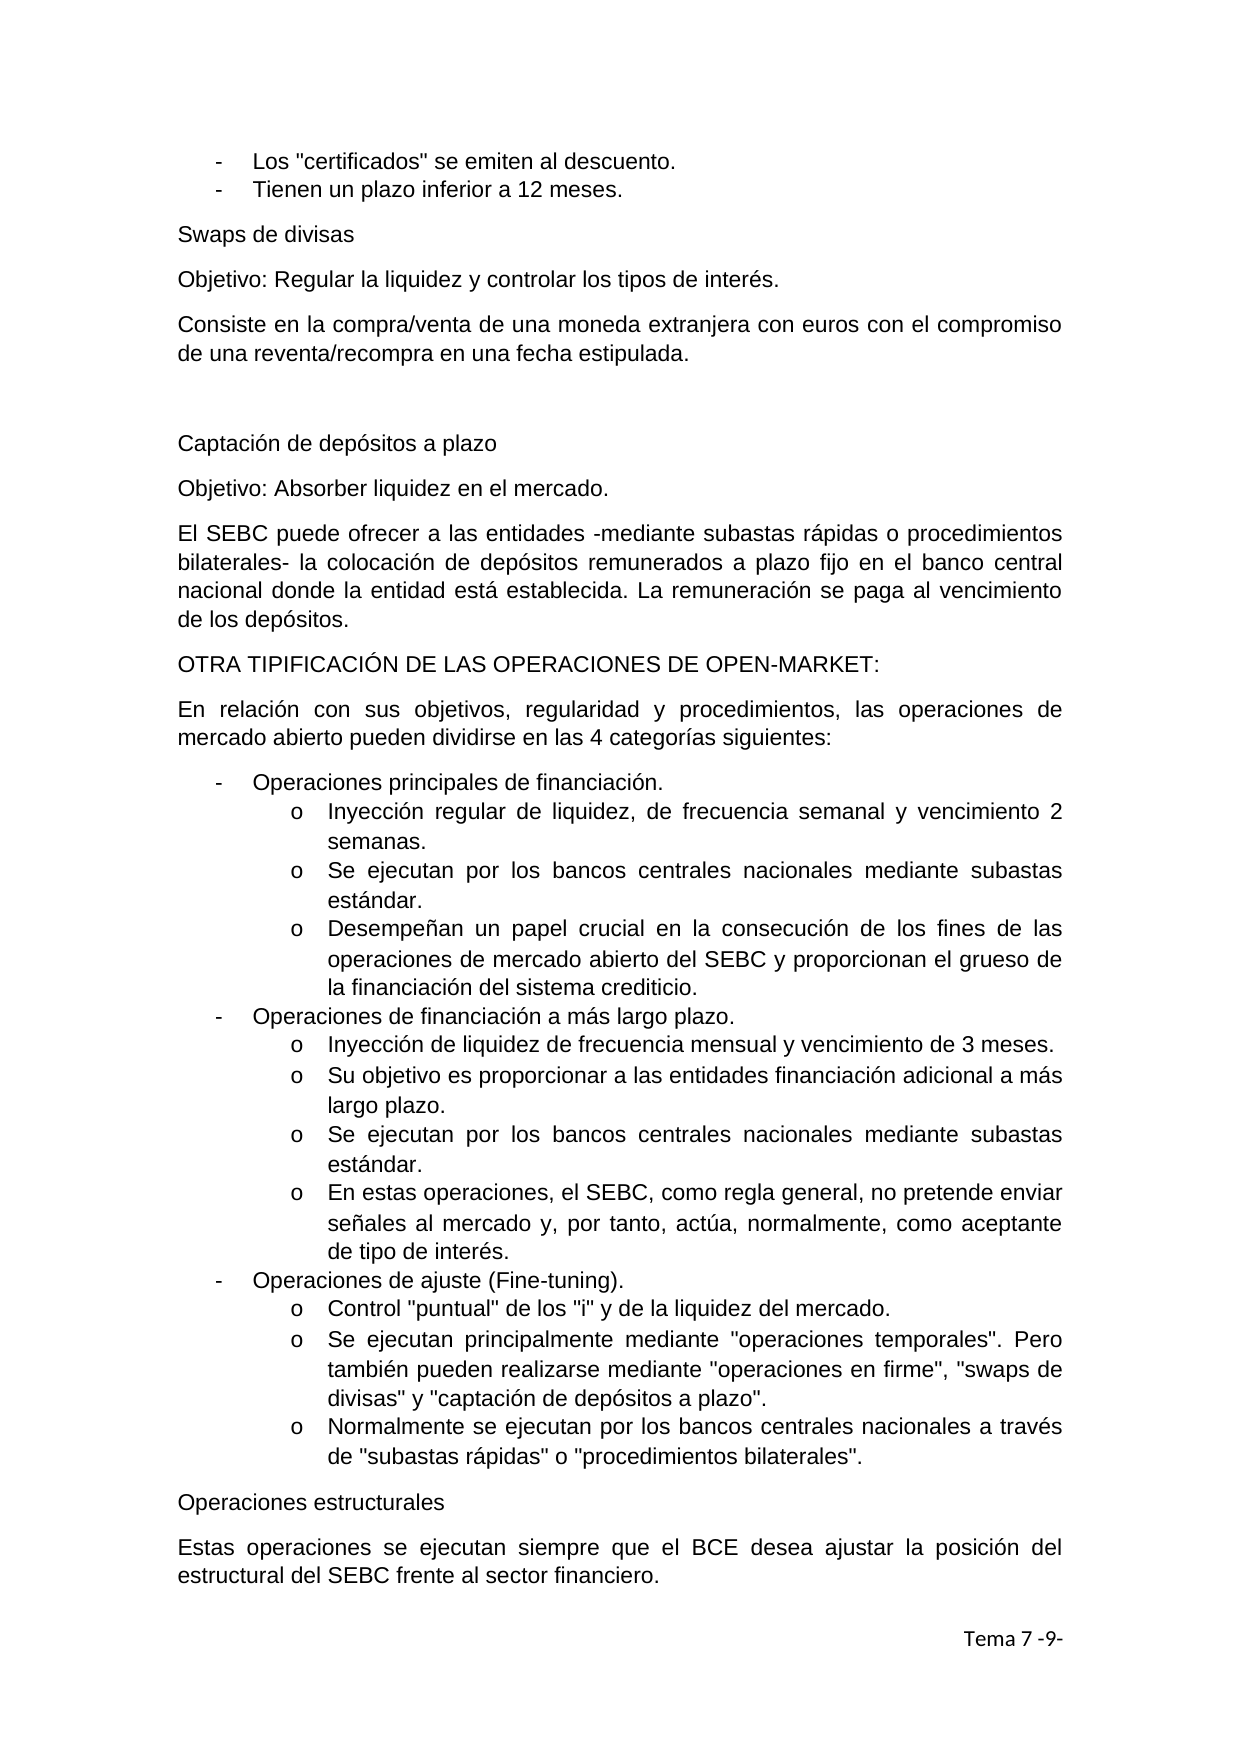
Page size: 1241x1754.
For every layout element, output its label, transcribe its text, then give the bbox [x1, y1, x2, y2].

list Se ejecutan principalmente mediante "operaciones temporales". Pero también pueden realizarse mediante "operaciones en firme", "swaps de divisas" y "captación de depósitos a plazo". [290, 1326, 1063, 1411]
list Tienen un plazo inferior a 12 meses. [215, 176, 1063, 202]
list Operaciones de financiación a más largo plazo. [215, 1003, 1063, 1029]
list Se ejecutan por los bancos centrales nacionales mediante subastas estándar. [290, 857, 1063, 913]
list Se ejecutan por los bancos centrales nacionales mediante subastas estándar. [290, 1121, 1063, 1177]
list Control "puntual" de los "i" y de la liquidez del mercado. [290, 1295, 1063, 1323]
list Su objetivo es proporcionar a las entidades financiación adicional a más largo plazo. [290, 1062, 1063, 1118]
list Operaciones de ajuste (Fine-tuning). [215, 1267, 1063, 1293]
text Operaciones estructurales [177, 1488, 1063, 1515]
text Objetivo: Absorber liquidez en el mercado. [177, 475, 1063, 501]
text Swaps de divisas [177, 221, 1063, 247]
list Inyección de liquidez de frecuencia mensual y vencimiento de 3 meses. [290, 1031, 1063, 1059]
list Los "certificados" se emiten al descuento. [215, 148, 1063, 174]
text Consiste en la compra/venta de una moneda extranjera con euros con el compromiso de una reventa/recompra en una fecha estipulada. [177, 311, 1063, 366]
text El SEBC puede ofrecer a las entidades -mediante subastas rápidas o procedimientos bilaterales- la colocación de depósitos remunerados a plazo fijo en el banco central nacional donde la entidad está establecida. La remuneración se paga al vencimiento de los depósitos. [177, 520, 1063, 632]
list Inyección regular de liquidez, de frecuencia semanal y vencimiento 2 semanas. [290, 798, 1063, 854]
list En estas operaciones, el SEBC, como regla general, no pretende enviar señales al mercado y, por tanto, actúa, normalmente, como aceptante de tipo de interés. [290, 1179, 1063, 1264]
text En relación con sus objetivos, regularidad y procedimientos, las operaciones de mercado abierto pueden dividirse en las 4 categorías siguientes: [177, 696, 1063, 751]
text OTRA TIPIFICACIÓN DE LAS OPERACIONES DE OPEN-MARKET: [177, 651, 1063, 677]
list Operaciones principales de financiación. [215, 769, 1063, 796]
text Objetivo: Regular la liquidez y controlar los tipos de interés. [177, 266, 1063, 293]
text Estas operaciones se ejecutan siempre que el BCE desea ajustar la posición del estructural del SEBC frente al sector financiero. [177, 1533, 1063, 1588]
text Captación de depósitos a plazo [177, 430, 1063, 456]
list Normalmente se ejecutan por los bancos centrales nacionales a través de "subastas rápidas" o "procedimientos bilaterales". [290, 1413, 1063, 1470]
list Desempeñan un papel crucial en la consecución de los fines de las operaciones de mercado abierto del SEBC y proporcionan el grueso de la financiación del sistema crediticio. [290, 915, 1063, 1001]
